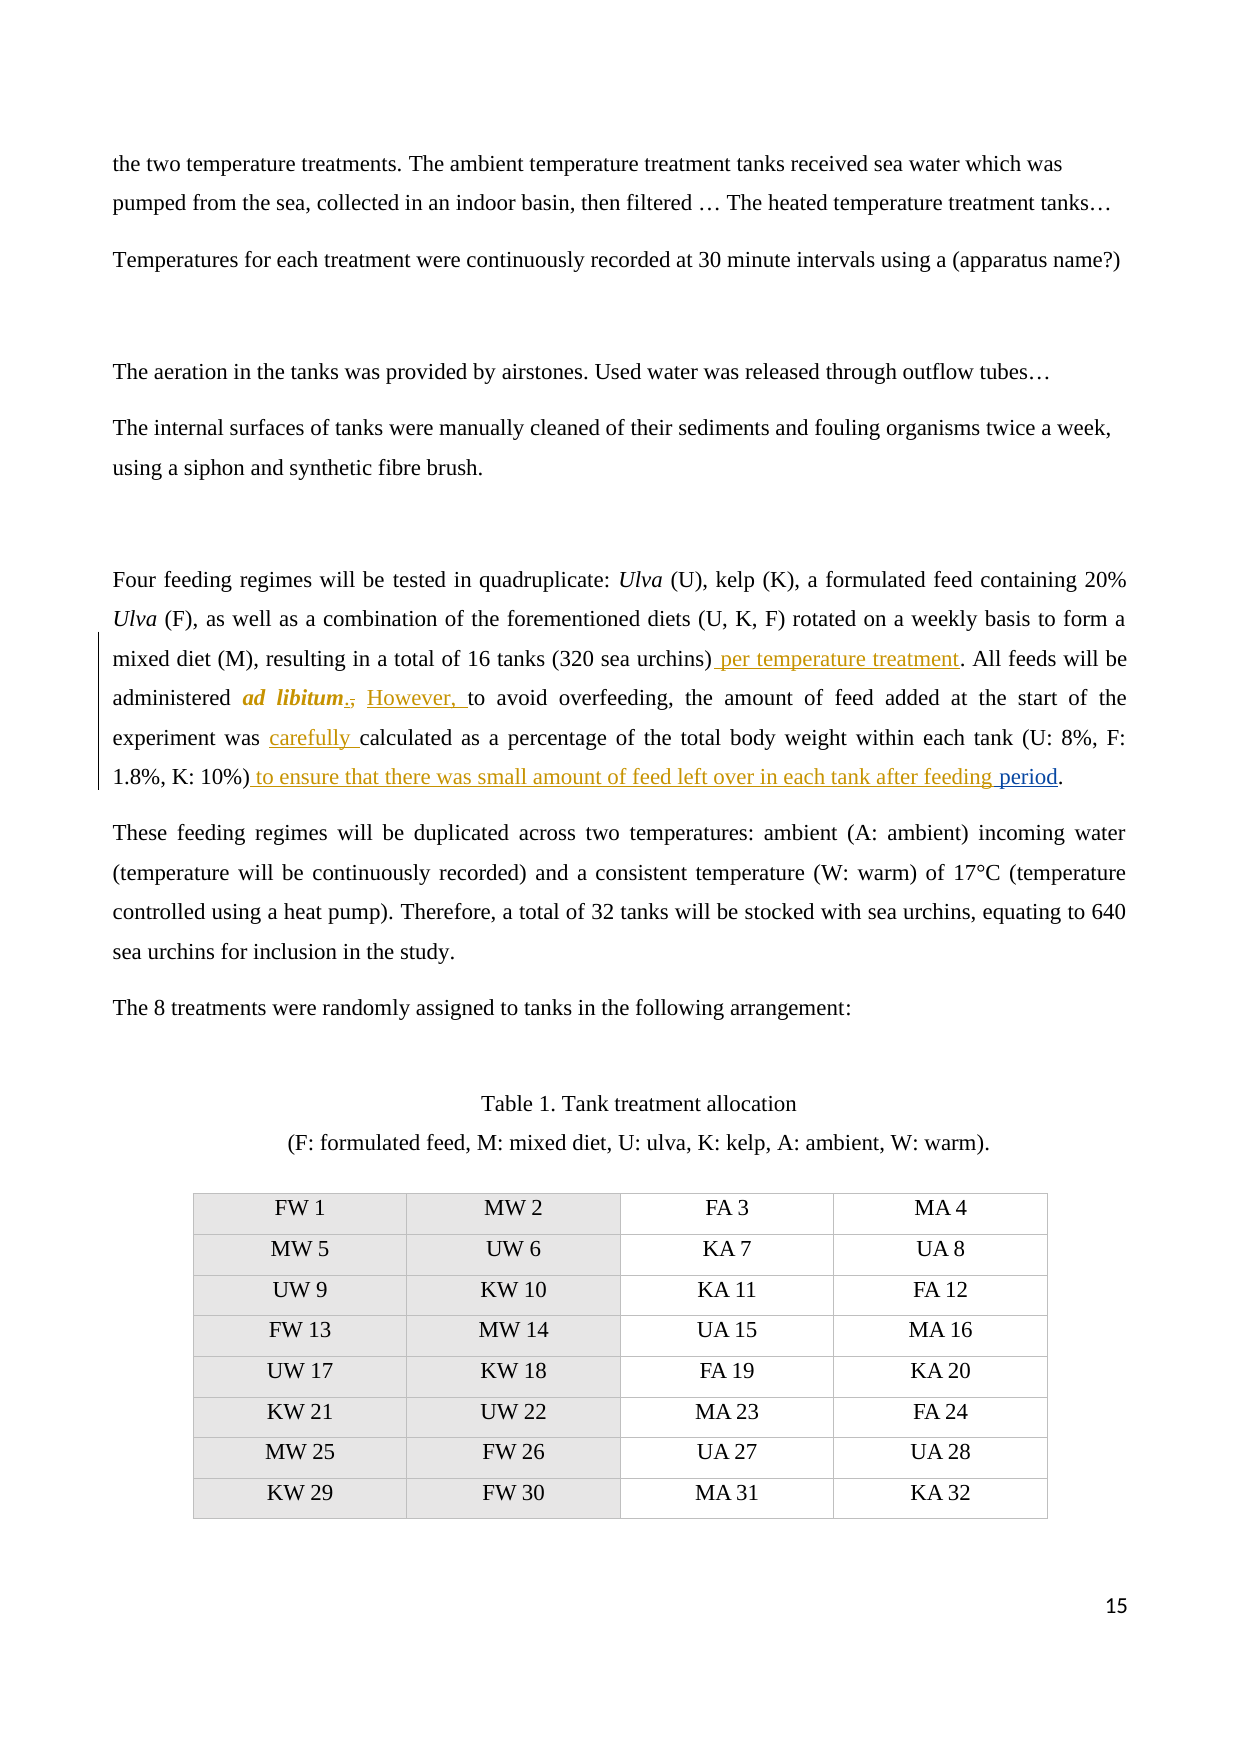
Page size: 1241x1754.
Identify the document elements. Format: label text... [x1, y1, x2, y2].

table_cell KW 21 [194, 1398, 406, 1437]
text These feeding regimes will be duplicated across two temperatures: ambient (A: ambient) incoming water (temperature will be continuously recorded) and a consistent temperature (W: warm) of 17°C (temperature controlled using a heat pump). Therefore, a total of 32 tanks will be stocked with sea urchins, equating to 640 sea urchins for inclusion in the study. [112, 819, 1128, 964]
text Temperatures for each treatment were continuously recorded at 30 minute intervals using a (apparatus name?) [112, 246, 1128, 272]
table_cell FW 13 [194, 1316, 406, 1356]
table_header MA 4 [834, 1194, 1047, 1234]
table_cell FA 19 [621, 1357, 833, 1397]
table_cell UW 17 [194, 1357, 406, 1397]
table_cell UA 28 [834, 1438, 1047, 1478]
list Table 1. Tank treatment allocation [150, 1089, 1128, 1116]
table_cell KW 18 [407, 1357, 620, 1397]
table_cell MW 25 [194, 1438, 406, 1478]
text The 8 treatments were randomly assigned to tanks in the following arrangement: [112, 994, 1128, 1020]
table_cell MA 23 [621, 1398, 833, 1437]
table_cell UA 27 [621, 1438, 833, 1478]
table_cell KA 20 [834, 1357, 1047, 1397]
table_cell MA 16 [834, 1316, 1047, 1356]
table_cell UW 9 [194, 1276, 406, 1315]
table_cell KW 10 [407, 1276, 620, 1315]
table_cell FA 24 [834, 1398, 1047, 1437]
table_cell KA 32 [834, 1479, 1047, 1518]
text Four feeding regimes will be tested in quadruplicate: Ulva (U), kelp (K), a formulated feed containing 20% Ulva (F), as well as a combination of the forementioned diets (U, K, F) rotated on a weekly basis to form a mixed diet (M), resulting in a total of 16 tanks (320 sea urchins). All feeds will be administered ad libitum to avoid overfeeding, the amount of feed added at the start of the experiment was calculated as a percentage of the total body weight within each tank (U: 8%, F: 1.8%, K: 10%). [112, 566, 1128, 789]
table_header FA 3 [621, 1194, 833, 1234]
table_header MW 2 [407, 1194, 620, 1234]
table_cell KA 7 [621, 1235, 833, 1275]
table_cell UA 8 [834, 1235, 1047, 1275]
table_header FW 1 [194, 1194, 406, 1234]
list (F: formulated feed, M: mixed diet, U: ulva, K: kelp, A: ambient, W: warm). [150, 1129, 1128, 1155]
table_cell KA 11 [621, 1276, 833, 1315]
text The internal surfaces of tanks were manually cleaned of their sediments and fouling organisms twice a week, using a siphon and synthetic fibre brush. [112, 414, 1128, 480]
table_cell MA 31 [621, 1479, 833, 1518]
table_cell FA 12 [834, 1276, 1047, 1315]
table_cell UW 22 [407, 1398, 620, 1437]
table_cell UW 6 [407, 1235, 620, 1275]
text The aeration in the tanks was provided by airstones. Used water was released through outflow tubes… [112, 358, 1128, 384]
table_cell UA 15 [621, 1316, 833, 1356]
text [112, 150, 1128, 216]
table_cell MW 5 [194, 1235, 406, 1275]
table_cell KW 29 [194, 1479, 406, 1518]
table_cell MW 14 [407, 1316, 620, 1356]
table_cell FW 26 [407, 1438, 620, 1478]
table_cell FW 30 [407, 1479, 620, 1518]
